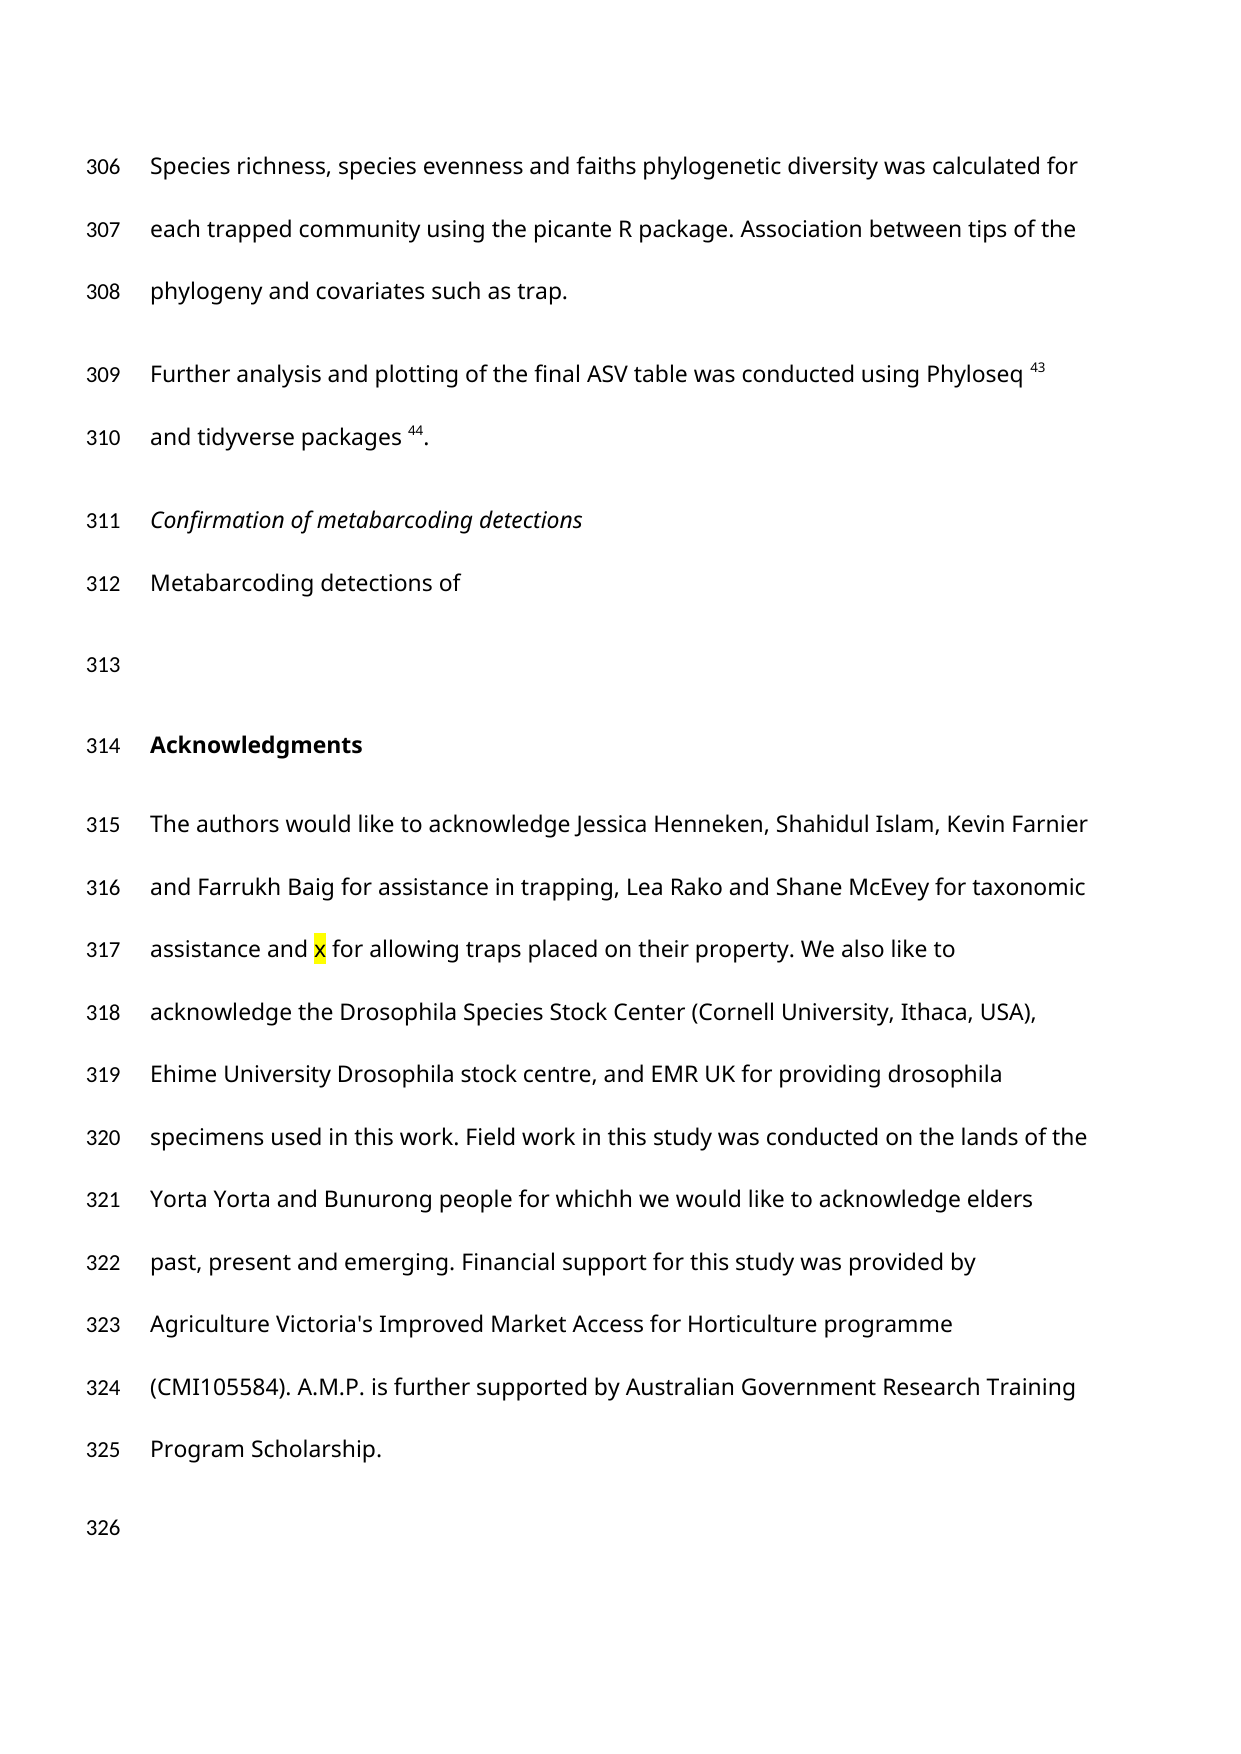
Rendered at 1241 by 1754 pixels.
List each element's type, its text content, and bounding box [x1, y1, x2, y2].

text Further analysis and plotting of the final ASV table was conducted using Phyloseq 43 and tidyverse packages 44. [150, 358, 1090, 452]
text The authors would like to acknowledge Jessica Henneken, Shahidul Islam, Kevin Farnier and Farrukh Baig for assistance in trapping, Lea Rako and Shane McEvey for taxonomic assistance and x for allowing traps placed on their property. We also like to acknowledge the Drosophila Species Stock Center (Cornell University, Ithaca, USA), Ehime University Drosophila stock centre, and EMR UK for providing drosophila specimens used in this work. Field work in this study was conducted on the lands of the Yorta Yorta and Bunurong people for whichh we would like to acknowledge elders past, present and emerging. Financial support for this study was provided by Agriculture Victoria's Improved Market Access for Horticulture programme (CMI105584). A.M.P. is further supported by Australian Government Research Training Program Scholarship. [150, 808, 1090, 1464]
subtitle Confirmation of metabarcoding detections [150, 504, 1090, 535]
text Acknowledgments [150, 729, 1090, 760]
text Metabarcoding detections of [150, 567, 1090, 598]
text Species richness, species evenness and faiths phylogenetic diversity was calculated for each trapped community using the picante R package. Association between tips of the phylogeny and covariates such as trap. [150, 150, 1090, 306]
